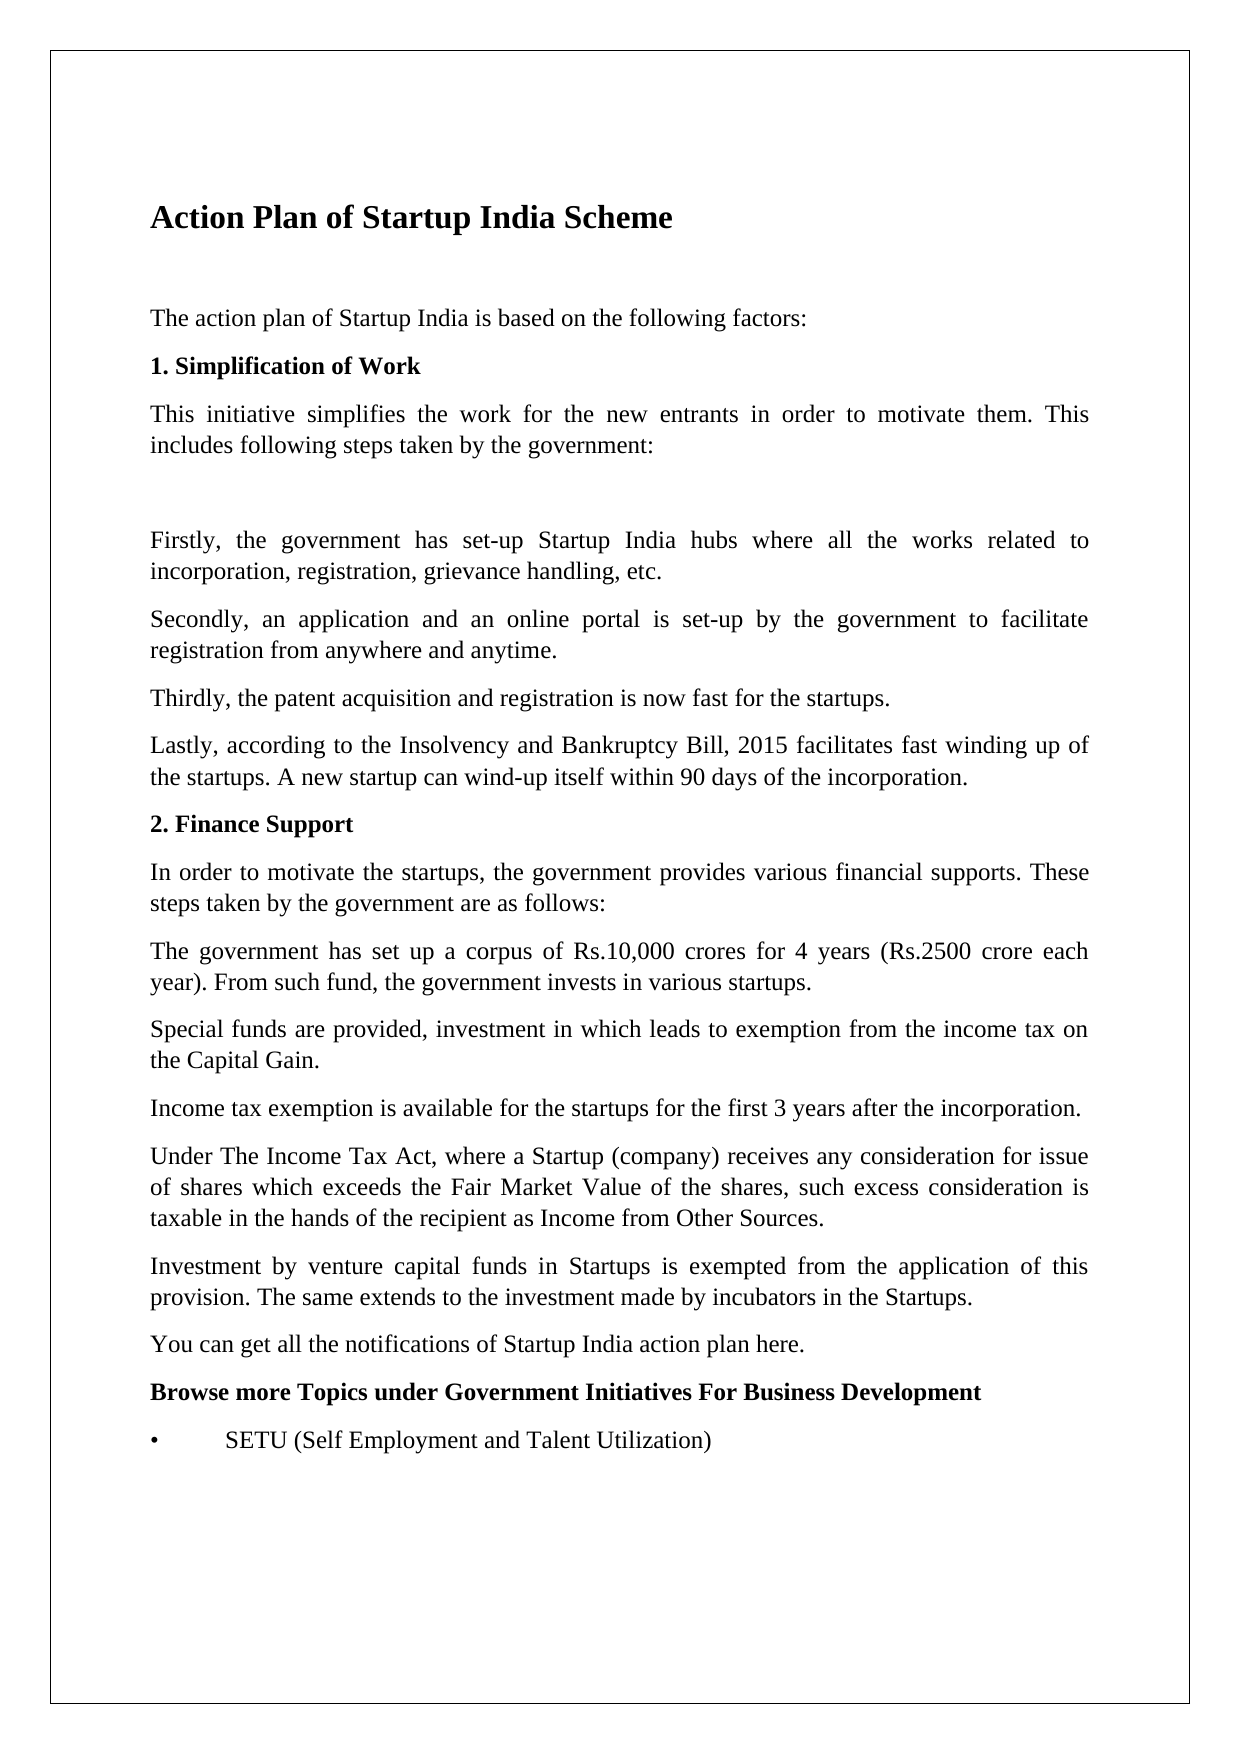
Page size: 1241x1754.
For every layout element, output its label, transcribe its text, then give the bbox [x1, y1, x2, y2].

text Special funds are provided, investment in which leads to exemption from the income tax on the Capital Gain. [150, 1014, 1090, 1074]
text 2. Finance Support [150, 809, 1090, 838]
text You can get all the notifications of Startup India action plan here. [150, 1329, 1090, 1358]
text Thirdly, the patent acquisition and registration is now fast for the startups. [150, 683, 1090, 712]
text • SETU (Self Employment and Talent Utilization) [150, 1425, 1090, 1454]
text This initiative simplifies the work for the new entrants in order to motivate them. This includes following steps taken by the government: [150, 399, 1090, 459]
text Lastly, according to the Insolvency and Bankruptcy Bill, 2015 facilitates fast winding up of the startups. A new startup can wind-up itself within 90 days of the incorporation. [150, 731, 1090, 790]
text Under The Income Tax Act, where a Startup (company) receives any consideration for issue of shares which exceeds the Fair Market Value of the shares, such excess consideration is taxable in the hands of the recipient as Income from Other Sources. [150, 1141, 1090, 1232]
text Secondly, an application and an online portal is set-up by the government to facilitate registration from anywhere and anytime. [150, 604, 1090, 664]
text Income tax exemption is available for the startups for the first 3 years after the incorporation. [150, 1093, 1090, 1122]
text In order to motivate the startups, the government provides various financial supports. These steps taken by the government are as follows: [150, 857, 1090, 917]
text Firstly, the government has set-up Startup India hubs where all the works related to incorporation, registration, grievance handling, etc. [150, 525, 1090, 585]
text 1. Simplification of Work [150, 351, 1090, 380]
text Investment by venture capital funds in Startups is exempted from the application of this provision. The same extends to the investment made by incubators in the Startups. [150, 1251, 1090, 1311]
text Action Plan of Startup India Scheme [150, 198, 1090, 236]
text The government has set up a corpus of Rs.10,000 crores for 4 years (Rs.2500 crore each year). From such fund, the government invests in various startups. [150, 936, 1090, 996]
text Browse more Topics under Government Initiatives For Business Development [150, 1377, 1090, 1406]
text The action plan of Startup India is based on the following factors: [150, 303, 1090, 332]
